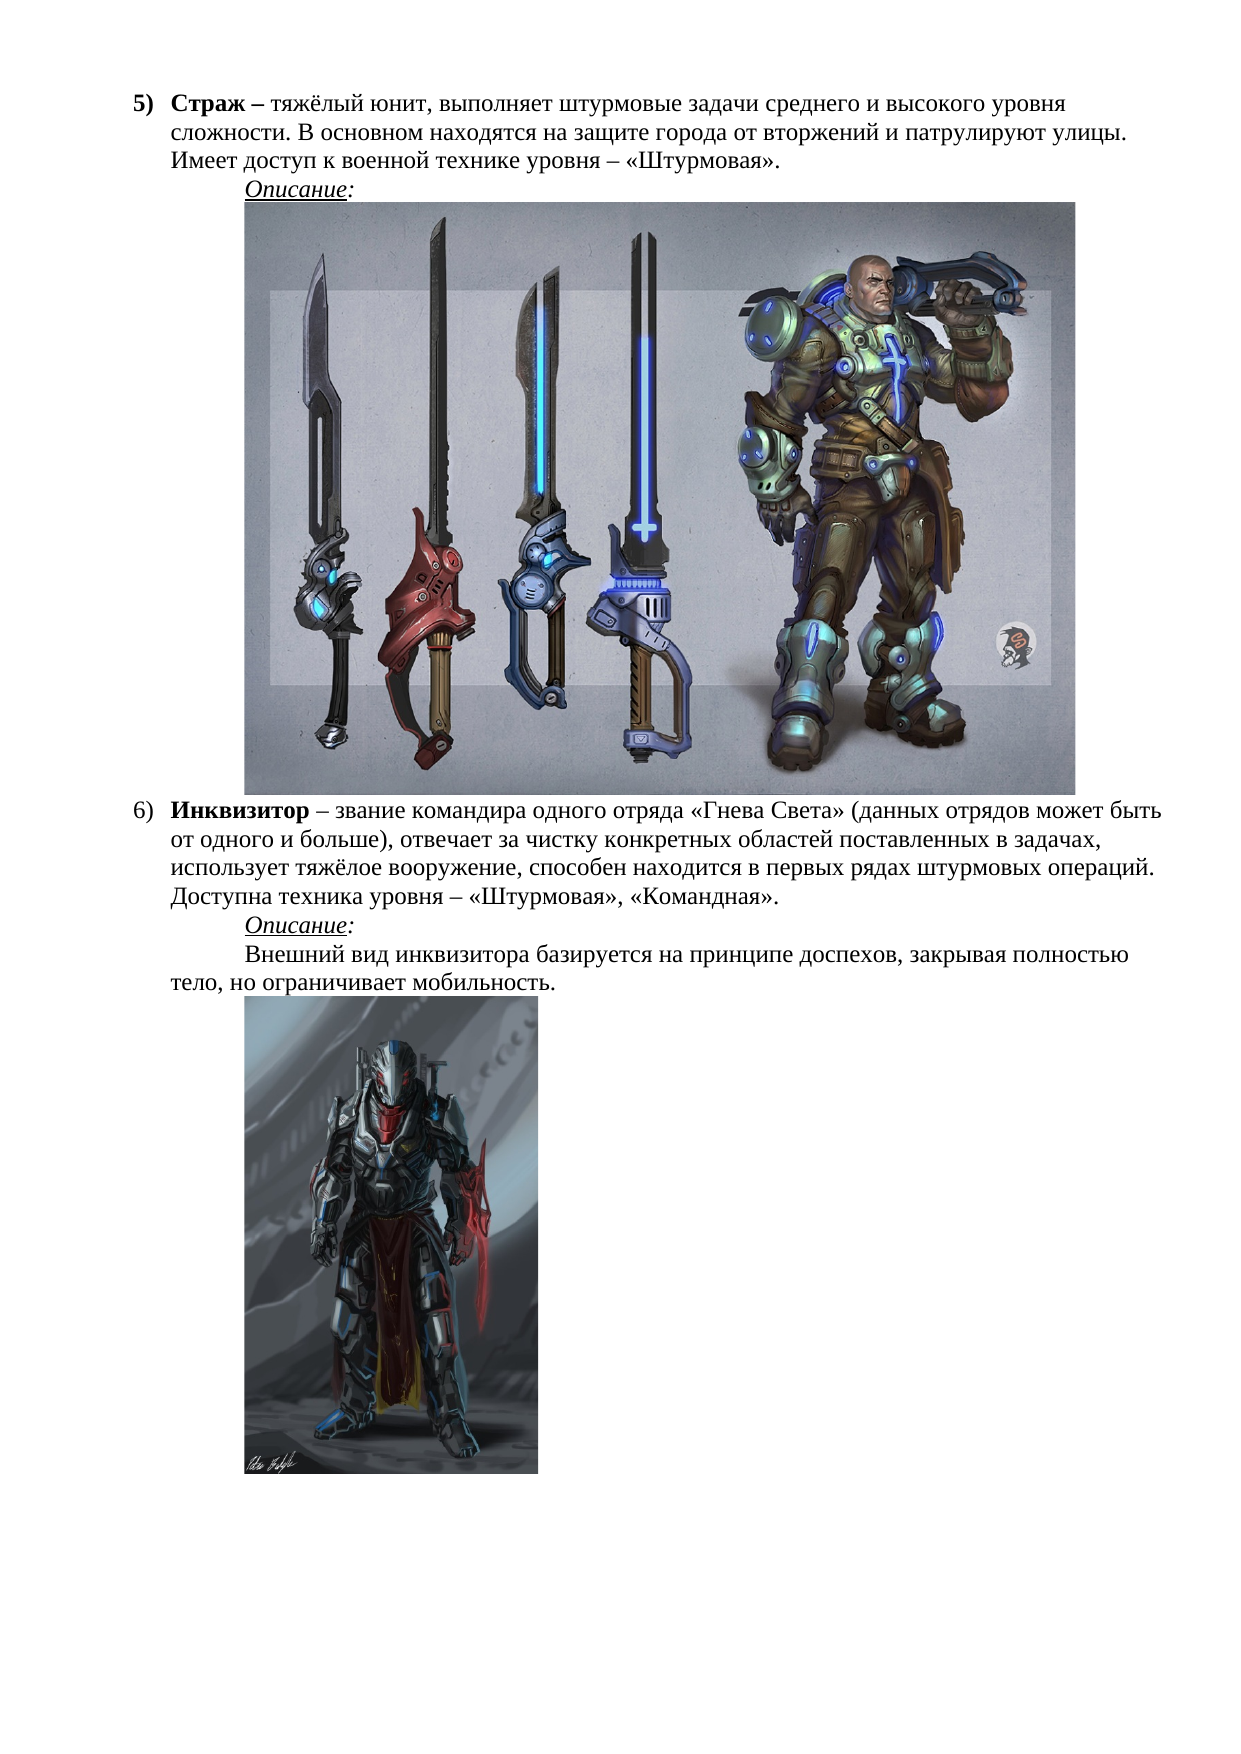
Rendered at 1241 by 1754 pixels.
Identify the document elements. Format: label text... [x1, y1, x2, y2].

list Страж – тяжёлый юнит, выполняет штурмовые задачи среднего и высокого уровня сложности. В основном находятся на защите города от вторжений и патрулируют улицы. Имеет доступ к военной технике уровня – «Штурмовая». [133, 88, 1181, 174]
picture [244, 202, 1076, 795]
list Описание: [170, 910, 1181, 939]
picture [244, 996, 539, 1474]
list Инквизитор – звание командира одного отряда «Гнева Света» (данных отрядов может быть от одного и больше), отвечает за чистку конкретных областей поставленных в задачах, использует тяжёлое вооружение, способен находится в первых рядах штурмовых операций. Доступна техника уровня – «Штурмовая», «Командная». [133, 795, 1181, 910]
list Описание: [170, 174, 1181, 203]
list Внешний вид инквизитора базируется на принципе доспехов, закрывая полностью тело, но ограничивает мобильность. [170, 939, 1181, 996]
